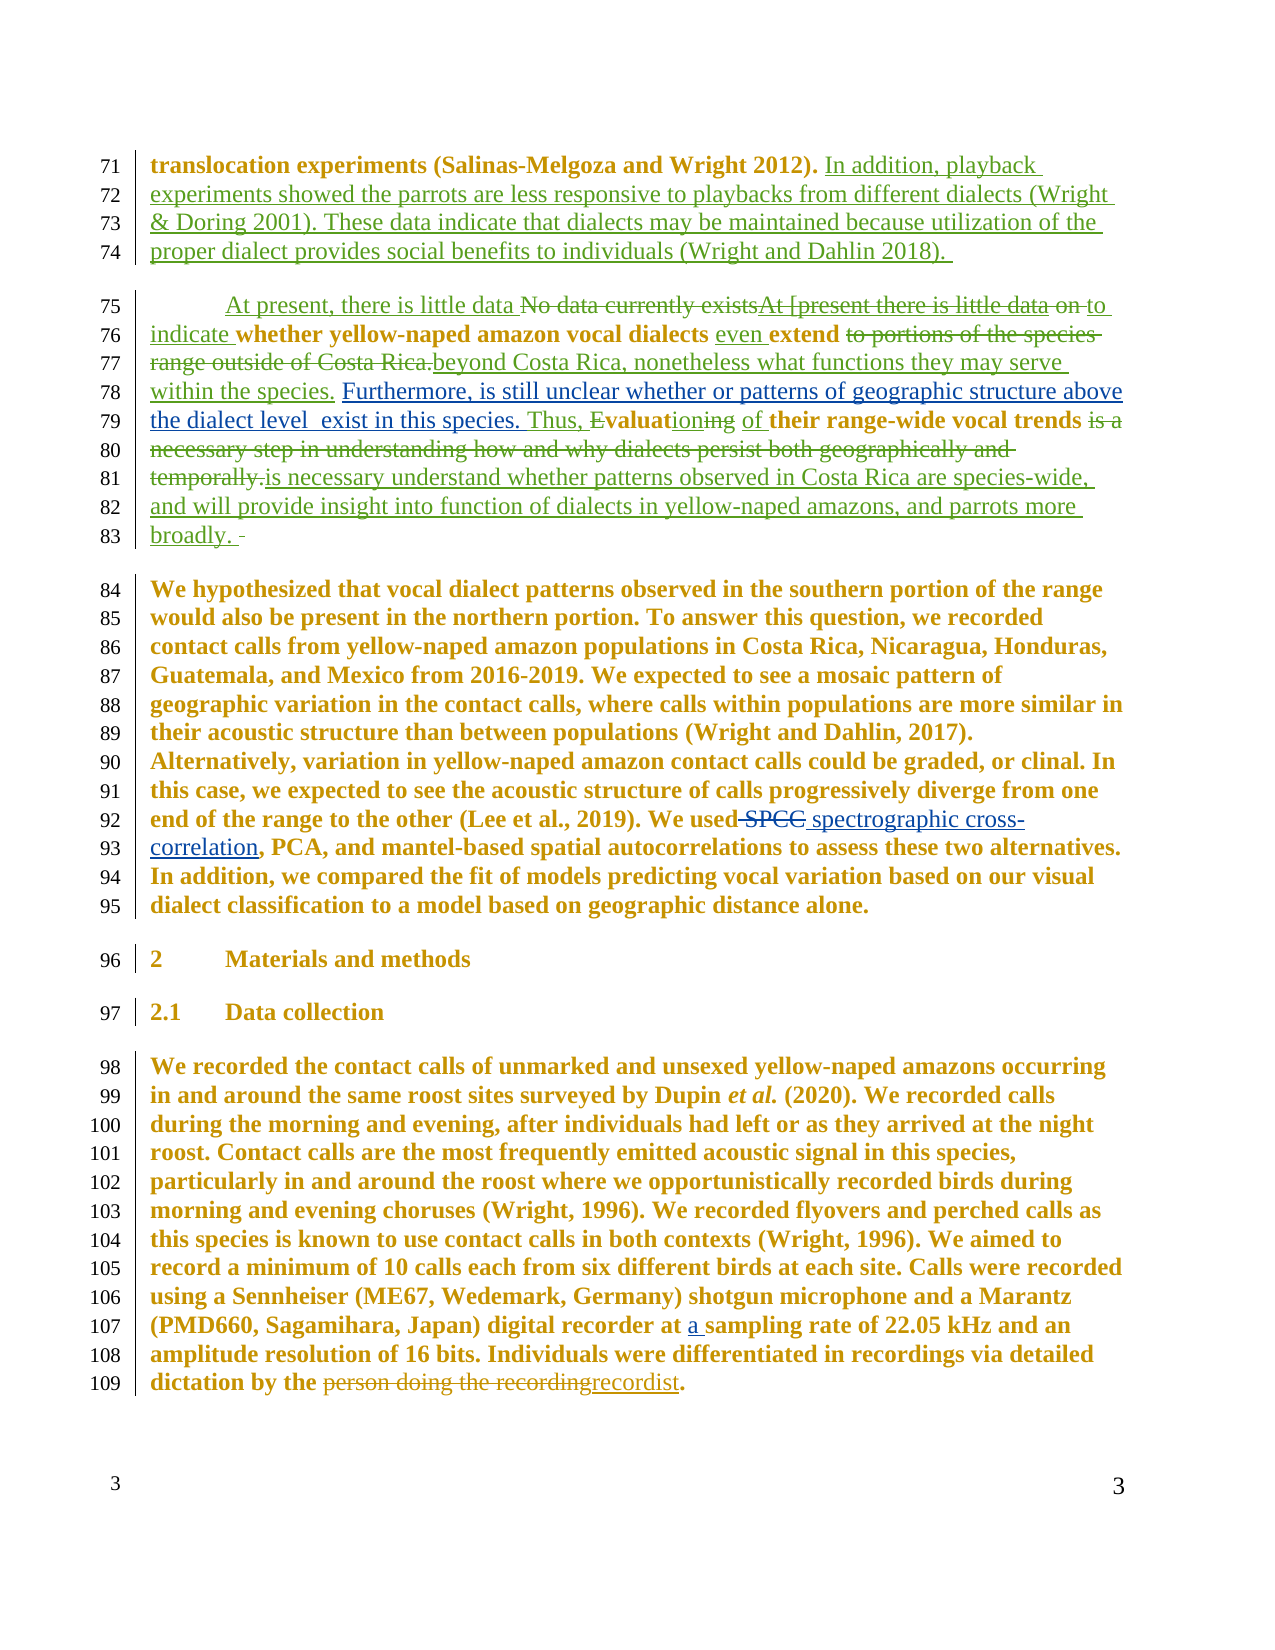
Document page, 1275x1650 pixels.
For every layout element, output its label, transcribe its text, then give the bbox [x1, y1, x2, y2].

text whether yellow-naped amazon vocal dialects extend valuat their range-wide vocal trends [150, 290, 1125, 549]
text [150, 150, 1125, 265]
subtitle 2.1 Data collection [150, 997, 1125, 1026]
subtitle 2 Materials and methods [150, 944, 1125, 972]
text We recorded the contact calls of unmarked and unsexed yellow-naped amazons occurring in and around the same roost sites surveyed by Dupin et al. . We recorded calls during the morning and evening, after individuals had left or as they arrived at the night roost. Contact calls are the most frequently emitted acoustic signal in this species, particularly in and around the roost where we opportunistically recorded birds during morning and evening choruses . We recorded flyovers and perched calls as this species is known to use contact calls in both contexts . We aimed to record a minimum of 10 calls each from six different birds at each site. Calls were recorded using a Sennheiser (ME67, Wedemark, Germany) shotgun microphone and a Marantz (PMD660, Sagamihara, Japan) digital recorder at sampling rate of 22.05 kHz and an amplitude resolution of 16 bits. Individuals were differentiated in recordings via detailed dictation by the . [150, 1051, 1125, 1396]
text We hypothesized that vocal dialect patterns observed in the southern portion of the range would also be present in the northern portion. To answer this question, we recorded contact calls from yellow-naped amazon populations in Costa Rica, Nicaragua, Honduras, Guatemala, and Mexico from 2016-2019. We expected to see a mosaic pattern of geographic variation in the contact calls, where calls within populations are more similar in their acoustic structure than between populations . Alternatively, variation in yellow-naped amazon contact calls could be graded, or clinal. In this case, we expected to see the acoustic structure of calls progressively diverge from one end of the range to the other . We used, PCA, and mantel-based spatial autocorrelations to assess these two alternatives. In addition, we compared the fit of models predicting vocal variation based on our visual dialect classification to a model based on geographic distance alone. [150, 574, 1125, 919]
